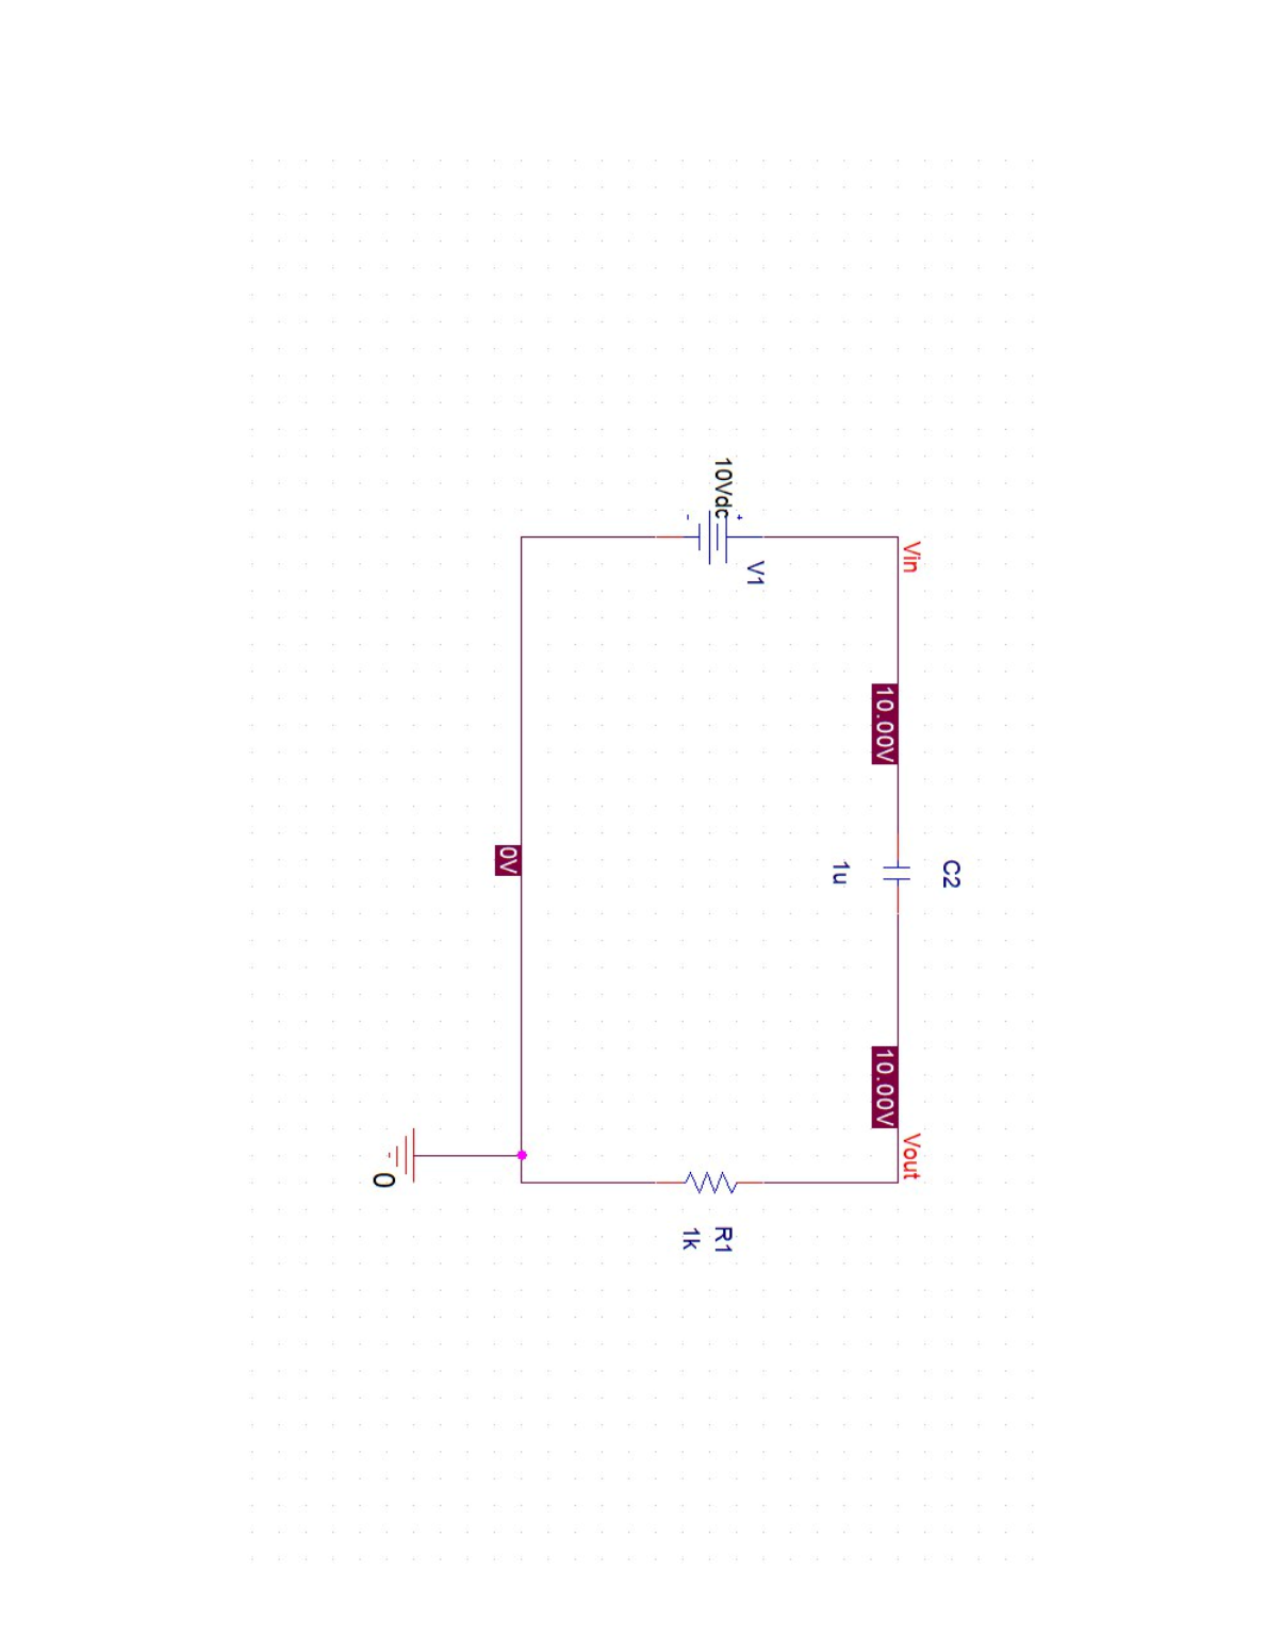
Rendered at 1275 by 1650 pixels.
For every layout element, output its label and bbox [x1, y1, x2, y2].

picture [248, 151, 1035, 1584]
